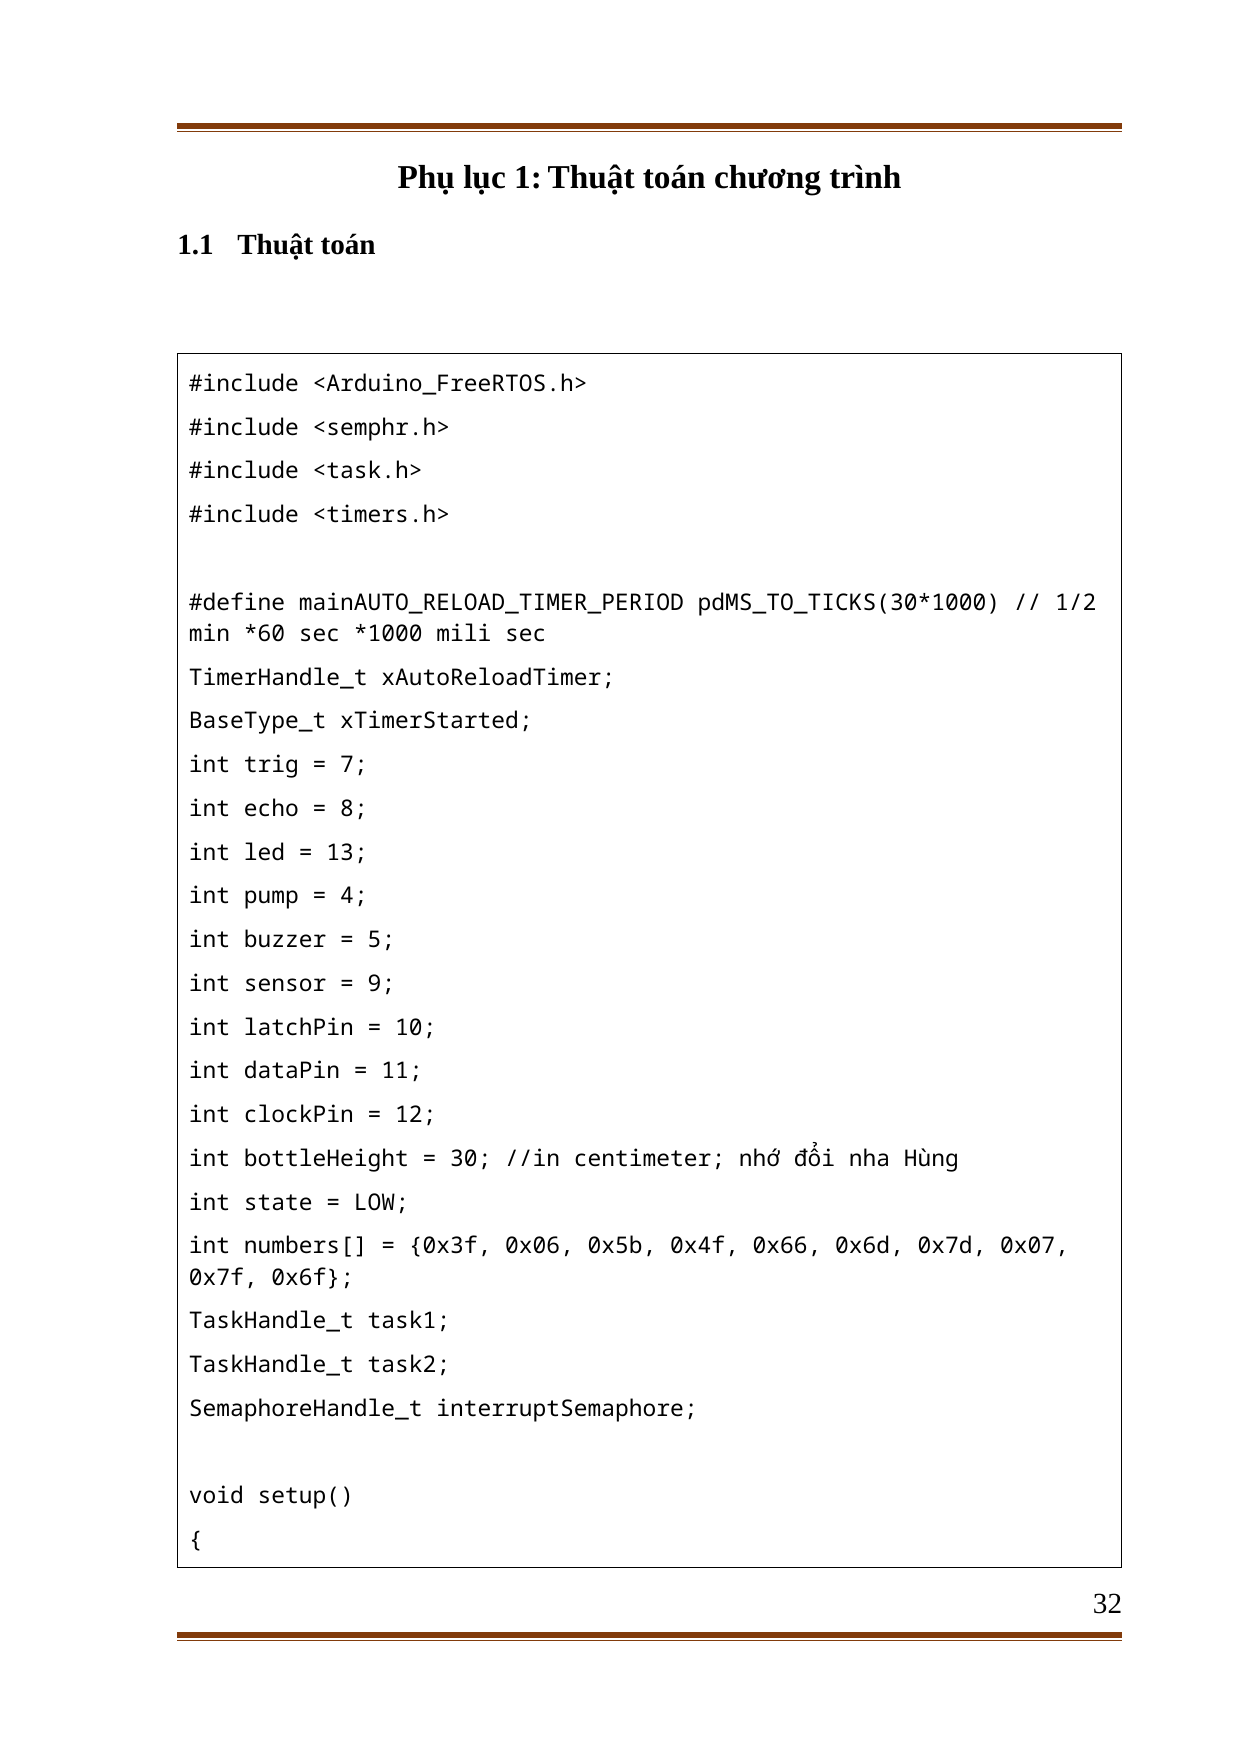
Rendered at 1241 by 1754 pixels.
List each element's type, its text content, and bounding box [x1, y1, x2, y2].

subtitle Thuật toán [177, 227, 1122, 261]
subtitle Thuật toán chương trình [177, 157, 1122, 196]
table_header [178, 354, 1121, 1567]
